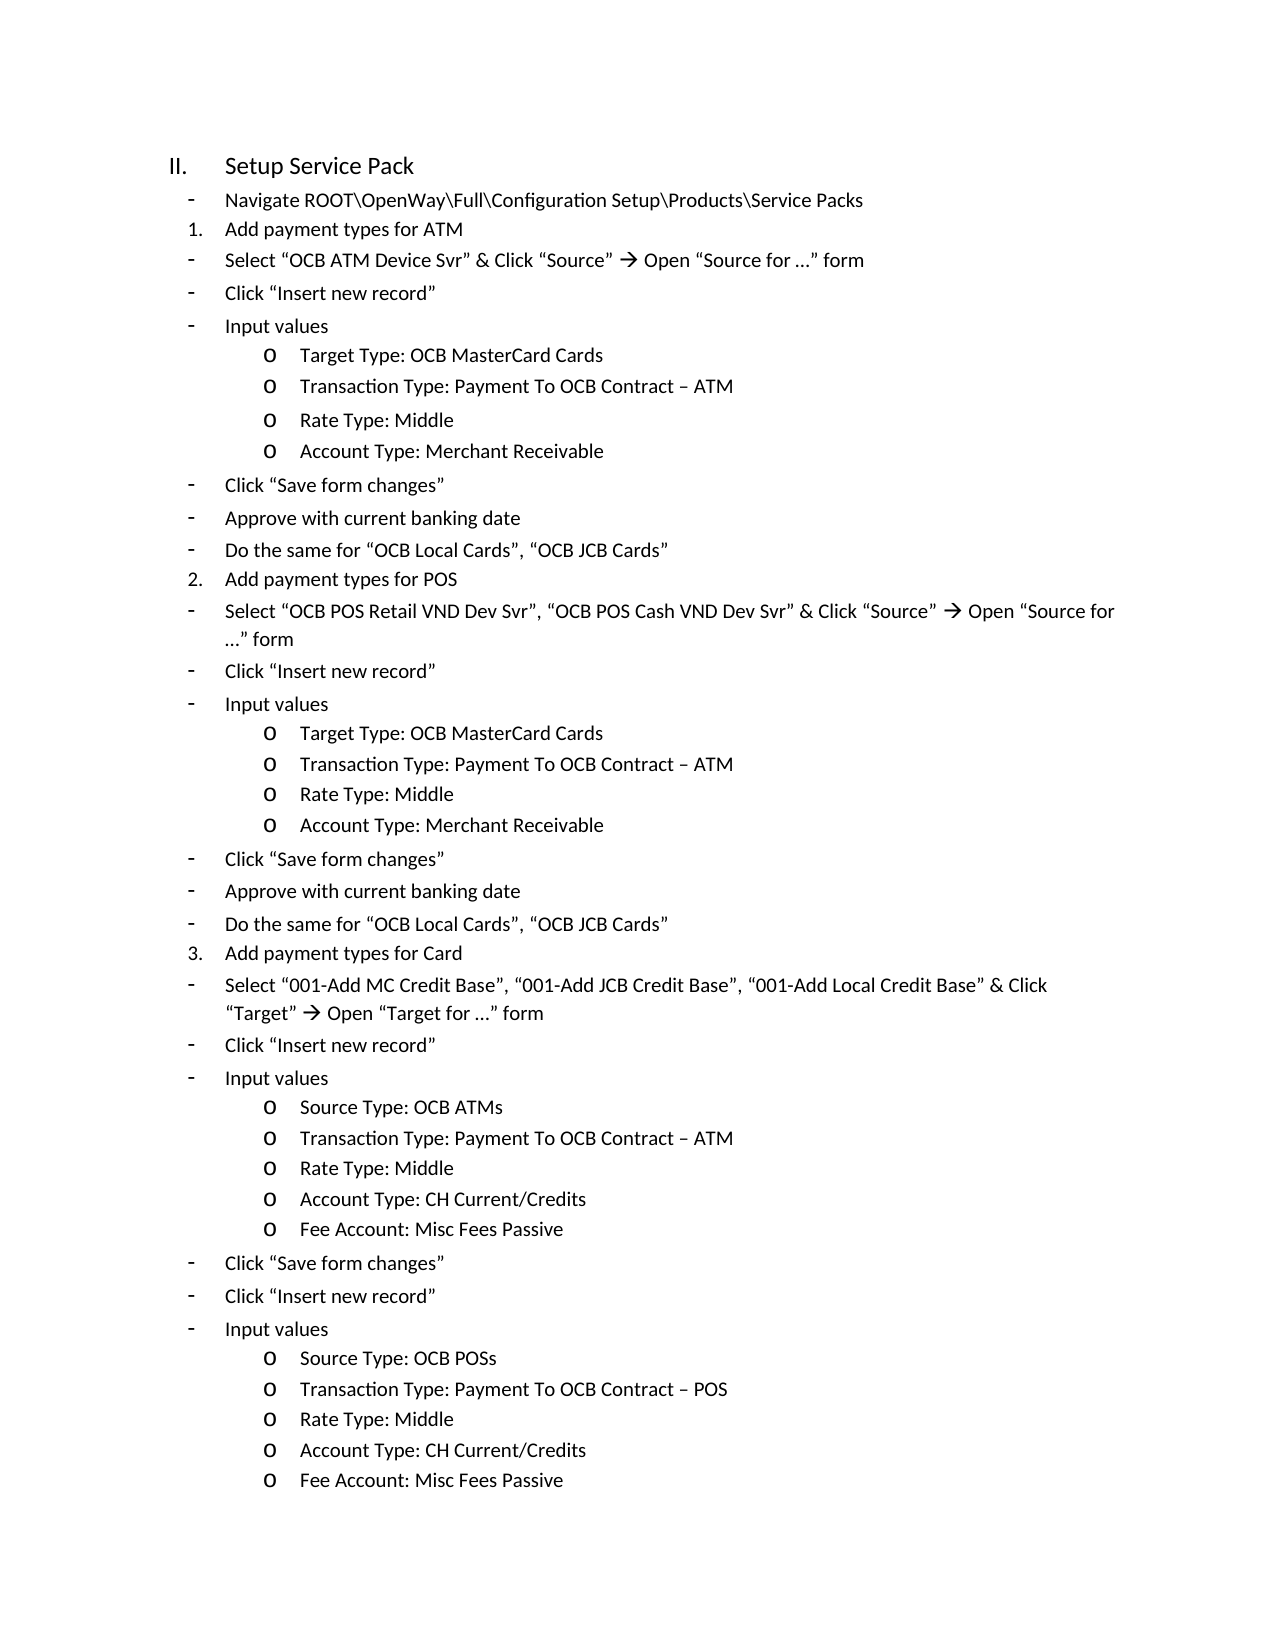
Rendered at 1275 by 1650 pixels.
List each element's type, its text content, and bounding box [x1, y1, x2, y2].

list Input values [187, 1312, 1125, 1343]
list Add payment types for Card [187, 941, 1125, 966]
list Click “Insert new record” [187, 1279, 1125, 1310]
list Add payment types for POS [187, 567, 1125, 592]
list Click “Insert new record” [187, 1028, 1125, 1058]
list Source Type: OCB ATMs [262, 1094, 1125, 1122]
list Click “Save form changes” [187, 842, 1125, 872]
list Target Type: OCB MasterCard Cards [262, 342, 1125, 370]
list Rate Type: Middle [262, 781, 1125, 809]
list Add payment types for ATM [187, 216, 1125, 241]
list Account Type: Merchant Receivable [262, 437, 1125, 466]
list Account Type: CH Current/Credits [262, 1437, 1125, 1465]
list Input values [187, 1061, 1125, 1091]
list Click “Insert new record” [187, 276, 1125, 307]
list Transaction Type: Payment To OCB Contract – ATM [262, 372, 1125, 401]
list Fee Account: Misc Fees Passive [262, 1216, 1125, 1244]
list Rate Type: Middle [262, 1406, 1125, 1434]
list Select “OCB ATM Device Svr” & Click “Source” Open “Source for …” form [187, 243, 1125, 274]
list Account Type: CH Current/Credits [262, 1185, 1125, 1213]
list Source Type: OCB POSs [262, 1345, 1125, 1373]
list Click “Save form changes” [187, 1246, 1125, 1277]
list Click “Save form changes” [187, 468, 1125, 498]
list Rate Type: Middle [262, 1155, 1125, 1183]
list Approve with current banking date [187, 501, 1125, 531]
list Target Type: OCB MasterCard Cards [262, 720, 1125, 748]
list Account Type: Merchant Receivable [262, 811, 1125, 839]
list Input values [187, 687, 1125, 717]
list Input values [187, 309, 1125, 339]
list Do the same for “OCB Local Cards”, “OCB JCB Cards” [187, 534, 1125, 564]
list Setup Service Pack [187, 150, 1125, 181]
list Do the same for “OCB Local Cards”, “OCB JCB Cards” [187, 908, 1125, 938]
list Fee Account: Misc Fees Passive [262, 1467, 1125, 1495]
list Select “001-Add MC Credit Base”, “001-Add JCB Credit Base”, “001-Add Local Credit Base” & Click “Target” Open “Target for …” form [187, 968, 1125, 1026]
list Click “Insert new record” [187, 654, 1125, 684]
list Transaction Type: Payment To OCB Contract – POS [262, 1376, 1125, 1404]
list Transaction Type: Payment To OCB Contract – ATM [262, 1124, 1125, 1152]
list Navigate ROOT\OpenWay\Full\Configuration Setup\Products\Service Packs [187, 183, 1125, 213]
list Rate Type: Middle [262, 403, 1125, 435]
list Select “OCB POS Retail VND Dev Svr”, “OCB POS Cash VND Dev Svr” & Click “Source” Open “Source for …” form [187, 594, 1125, 652]
list Transaction Type: Payment To OCB Contract – ATM [262, 750, 1125, 778]
list Approve with current banking date [187, 875, 1125, 905]
